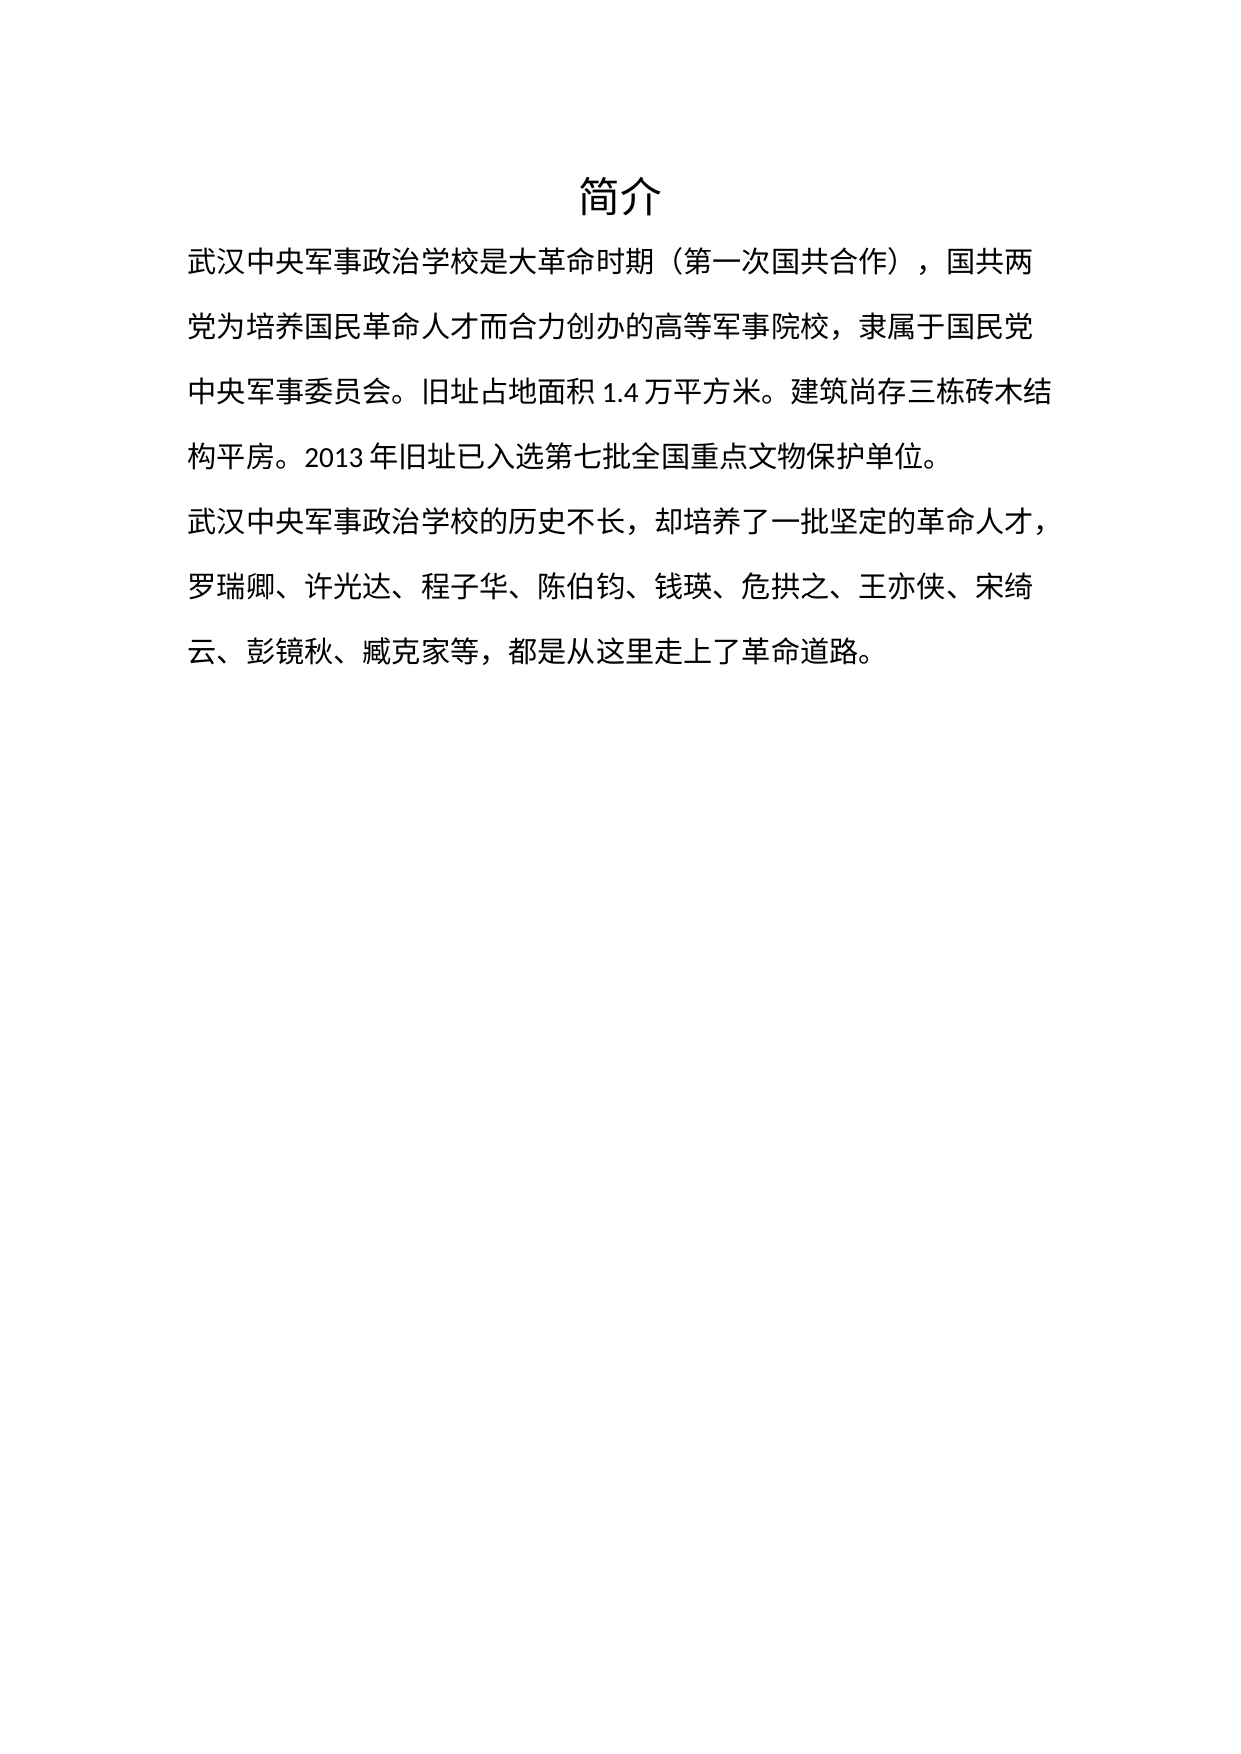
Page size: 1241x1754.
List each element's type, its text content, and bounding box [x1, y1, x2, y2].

text 武汉中央军事政治学校的历史不长，却培养了一批坚定的革命人才，罗瑞卿、许光达、程子华、陈伯钧、钱瑛、危拱之、王亦侠、宋绮云、彭镜秋、臧克家等，都是从这里走上了革命道路。 [187, 487, 1053, 682]
text 武汉中央军事政治学校是大革命时期（第一次国共合作），国共两党为培养国民革命人才而合力创办的高等军事院校，隶属于国民党中央军事委员会。旧址占地面积1.4万平方米。建筑尚存三栋砖木结构平房。2013年旧址已入选第七批全国重点文物保护单位。 [187, 227, 1053, 487]
text 简介 [187, 162, 1053, 227]
